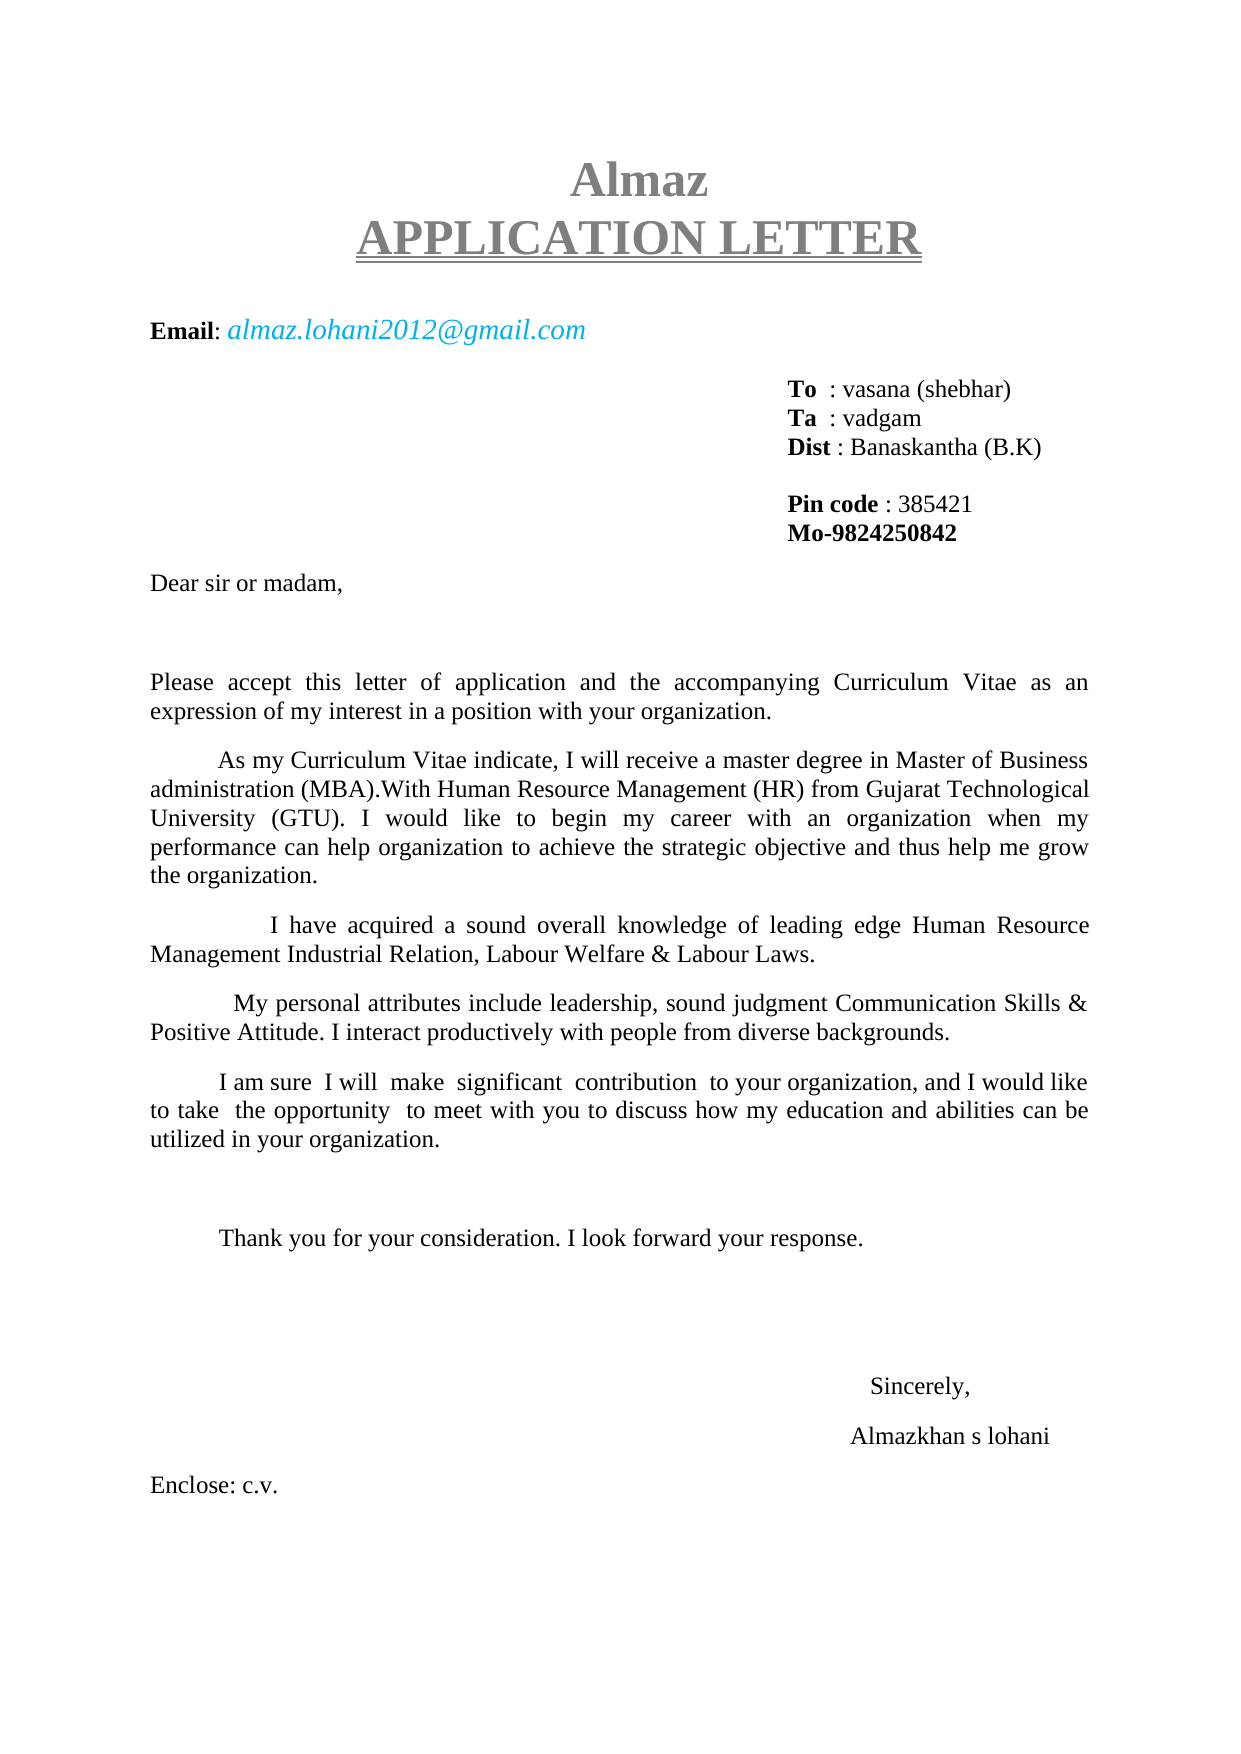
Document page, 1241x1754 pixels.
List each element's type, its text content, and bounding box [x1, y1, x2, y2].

text Almaz [150, 150, 1090, 207]
text As my Curriculum Vitae indicate, I will receive a master degree in Master of Business administration (MBA).With Human Resource Management (HR) from Gujarat Technological University (GTU). I would like to begin my career with an organization when my performance can help organization to achieve the strategic objective and thus help me grow the organization. [150, 745, 1090, 889]
text Thank you for your consideration. I look forward your response. [150, 1223, 1090, 1252]
text Enclose: c.v. [150, 1470, 1090, 1499]
text I am sure I will make significant contribution to your organization, and I would like to take the opportunity to meet with you to discuss how my education and abilities can be utilized in your organization. [150, 1067, 1090, 1153]
text Almazkhan s lohani [150, 1421, 1090, 1449]
text Ta : vadgam Dist : Banaskantha (B.K) [150, 403, 1090, 461]
text Dear sir or madam, [150, 568, 1090, 597]
text Sincerely, [150, 1371, 1090, 1400]
text Email: almaz.lohani2012@gmail.com [150, 312, 1090, 346]
text Mo-9824250842 [150, 518, 1090, 547]
text APPLICATION LETTER [150, 207, 1090, 265]
text My personal attributes include leadership, sound judgment Communication Skills & Positive Attitude. I interact productively with people from diverse backgrounds. [150, 988, 1090, 1046]
text Please accept this letter of application and the accompanying Curriculum Vitae as an expression of my interest in a position with your organization. [150, 667, 1090, 724]
text To : vasana (shebhar) [150, 346, 1090, 403]
text I have acquired a sound overall knowledge of leading edge Human Resource Management Industrial Relation, Labour Welfare & Labour Laws. [150, 910, 1090, 967]
text Pin code : 385421 [150, 489, 1090, 518]
